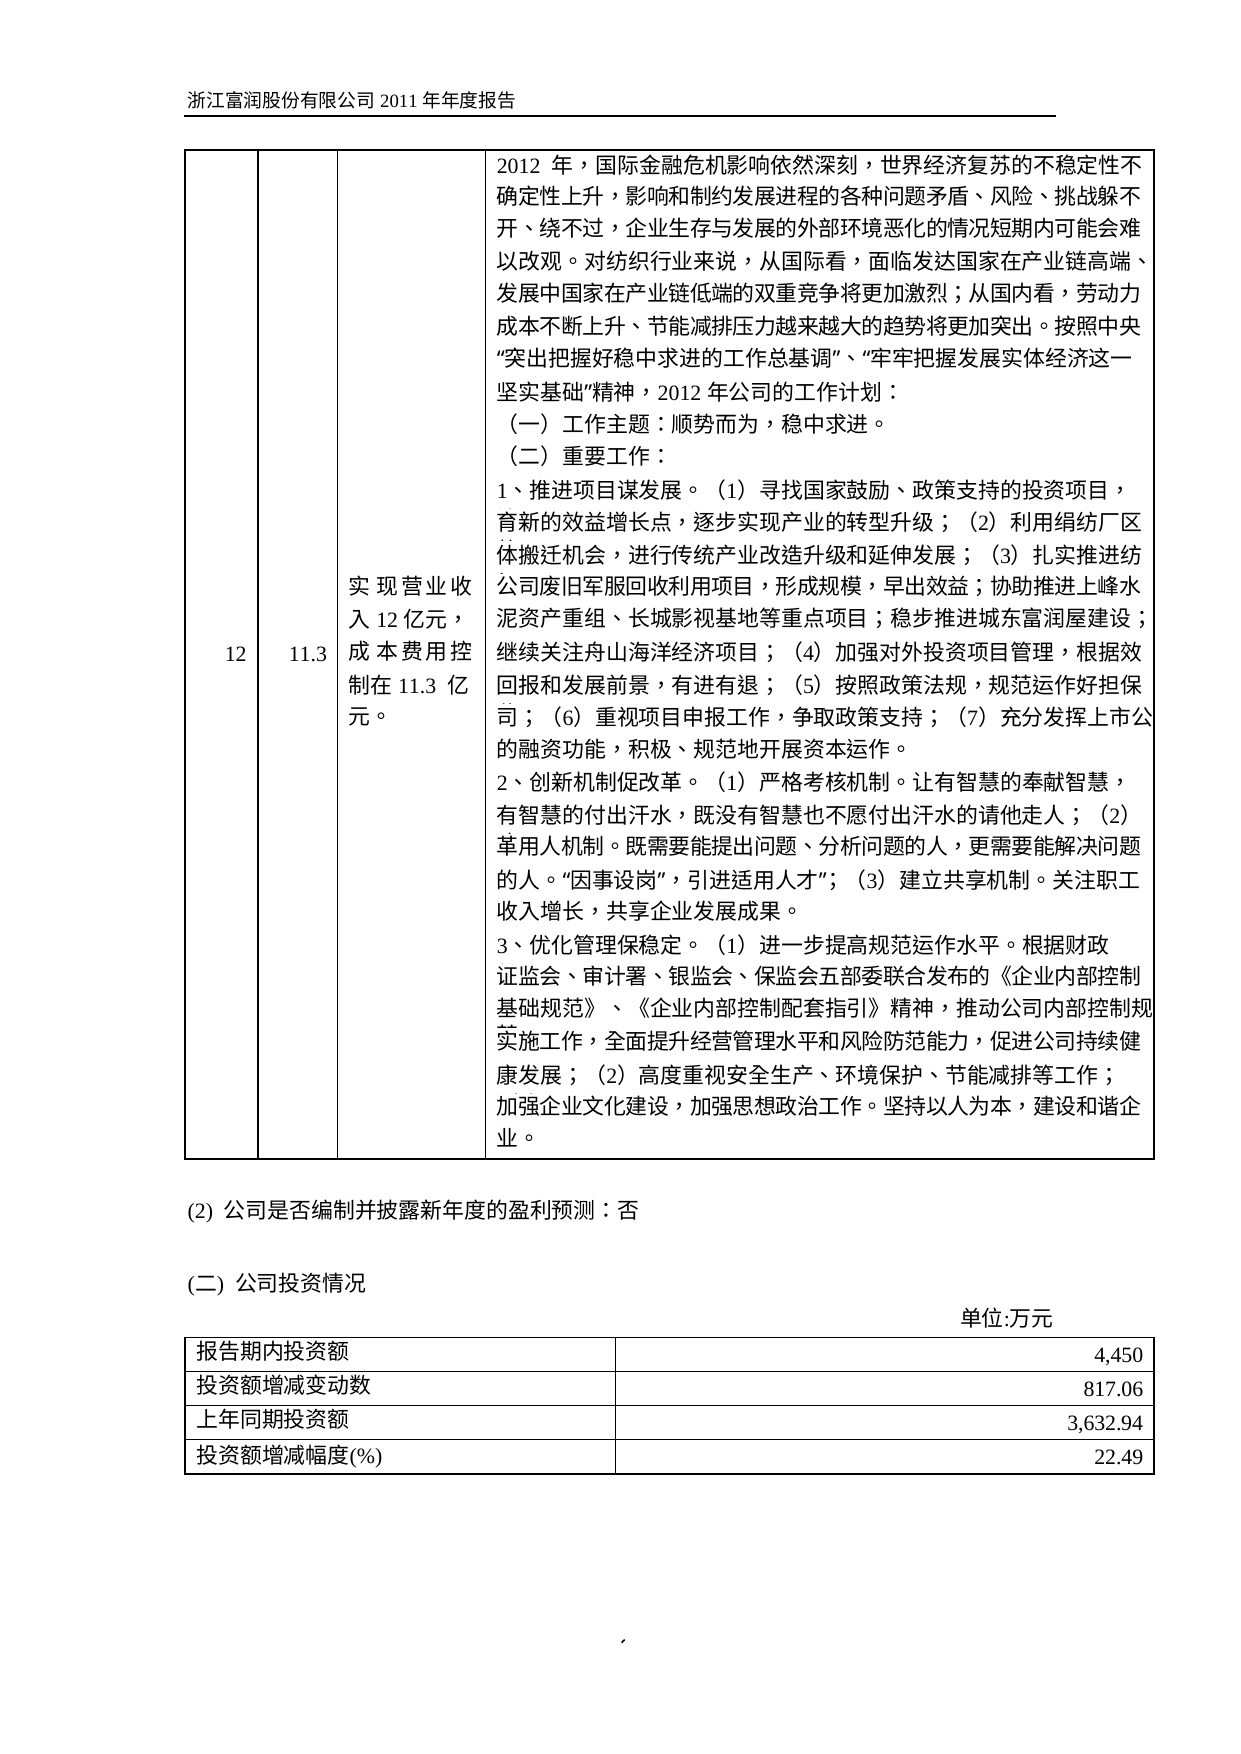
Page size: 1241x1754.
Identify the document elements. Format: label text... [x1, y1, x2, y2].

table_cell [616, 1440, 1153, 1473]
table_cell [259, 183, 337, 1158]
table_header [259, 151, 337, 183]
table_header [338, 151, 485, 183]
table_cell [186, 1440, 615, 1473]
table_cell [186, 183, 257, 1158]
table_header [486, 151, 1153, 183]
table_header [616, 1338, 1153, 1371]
text (二) 公司投资情况 [187, 1268, 1065, 1297]
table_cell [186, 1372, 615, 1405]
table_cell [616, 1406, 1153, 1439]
text (2) 公司是否编制并披露新年度的盈利预测：否 [187, 1195, 1065, 1225]
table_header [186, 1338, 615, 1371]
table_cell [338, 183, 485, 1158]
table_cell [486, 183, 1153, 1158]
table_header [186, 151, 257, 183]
text 单位:万元 [173, 1303, 1053, 1333]
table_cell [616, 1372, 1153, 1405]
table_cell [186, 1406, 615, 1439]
